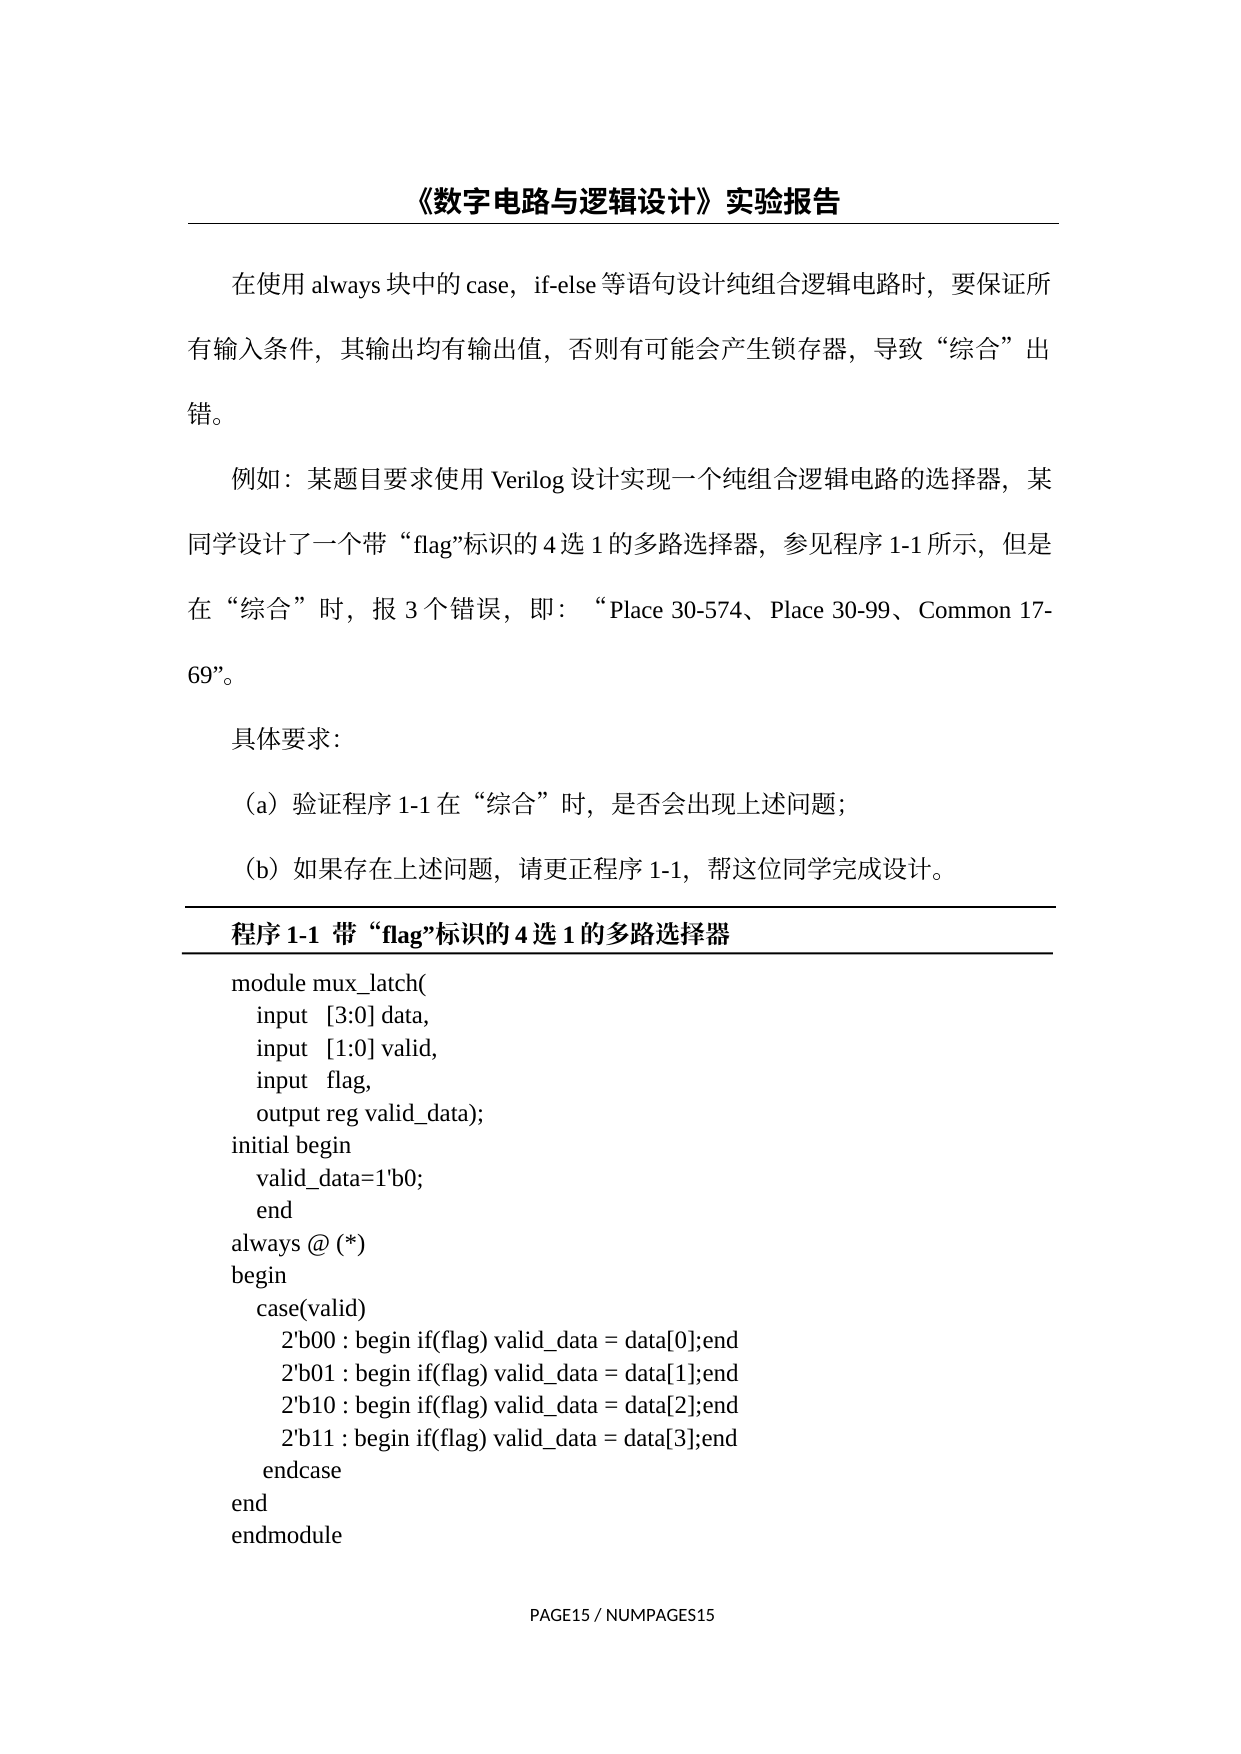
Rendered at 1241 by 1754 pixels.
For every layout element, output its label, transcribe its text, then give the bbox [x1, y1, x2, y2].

text end [187, 1193, 1053, 1226]
text endcase [187, 1453, 1053, 1486]
text case(valid) [187, 1291, 1053, 1323]
text input flag, [187, 1063, 1053, 1096]
text input [1:0] valid, [187, 1031, 1053, 1063]
text 2'b00 : begin if(flag) valid_data = data[0];end [187, 1323, 1053, 1356]
text endmodule [187, 1518, 1053, 1551]
text 2'b01 : begin if(flag) valid_data = data[1];end [187, 1356, 1053, 1388]
text valid_data=1'b0; [187, 1161, 1053, 1193]
text initial begin [187, 1128, 1053, 1161]
text begin [187, 1258, 1053, 1291]
text 例如：某题目要求使用Verilog设计实现一个纯组合逻辑电路的选择器，某同学设计了一个带“flag”标识的4选1的多路选择器，参见程序1-1所示，但是在“综合”时，报3个错误，即：“Place 30-574、Place 30-99、Common 17-69”。 [187, 446, 1053, 706]
text 具体要求： [187, 706, 1053, 771]
text （a）验证程序1-1在“综合”时，是否会出现上述问题； [187, 771, 1053, 836]
text output reg valid_data); [187, 1096, 1053, 1128]
text 2'b11 : begin if(flag) valid_data = data[3];end [187, 1421, 1053, 1453]
text input [3:0] data, [187, 998, 1053, 1031]
text （b）如果存在上述问题，请更正程序1-1，帮这位同学完成设计。 [187, 836, 1053, 901]
text 程序1-1 带“flag”标识的4选1的多路选择器 [187, 908, 1053, 952]
text always @ (*) [187, 1226, 1053, 1258]
text 2'b10 : begin if(flag) valid_data = data[2];end [187, 1388, 1053, 1421]
text 在使用always块中的case，if-else等语句设计纯组合逻辑电路时，要保证所有输入条件，其输出均有输出值，否则有可能会产生锁存器，导致“综合”出错。 [187, 251, 1053, 446]
text module mux_latch( [187, 966, 1053, 998]
text end [187, 1486, 1053, 1518]
